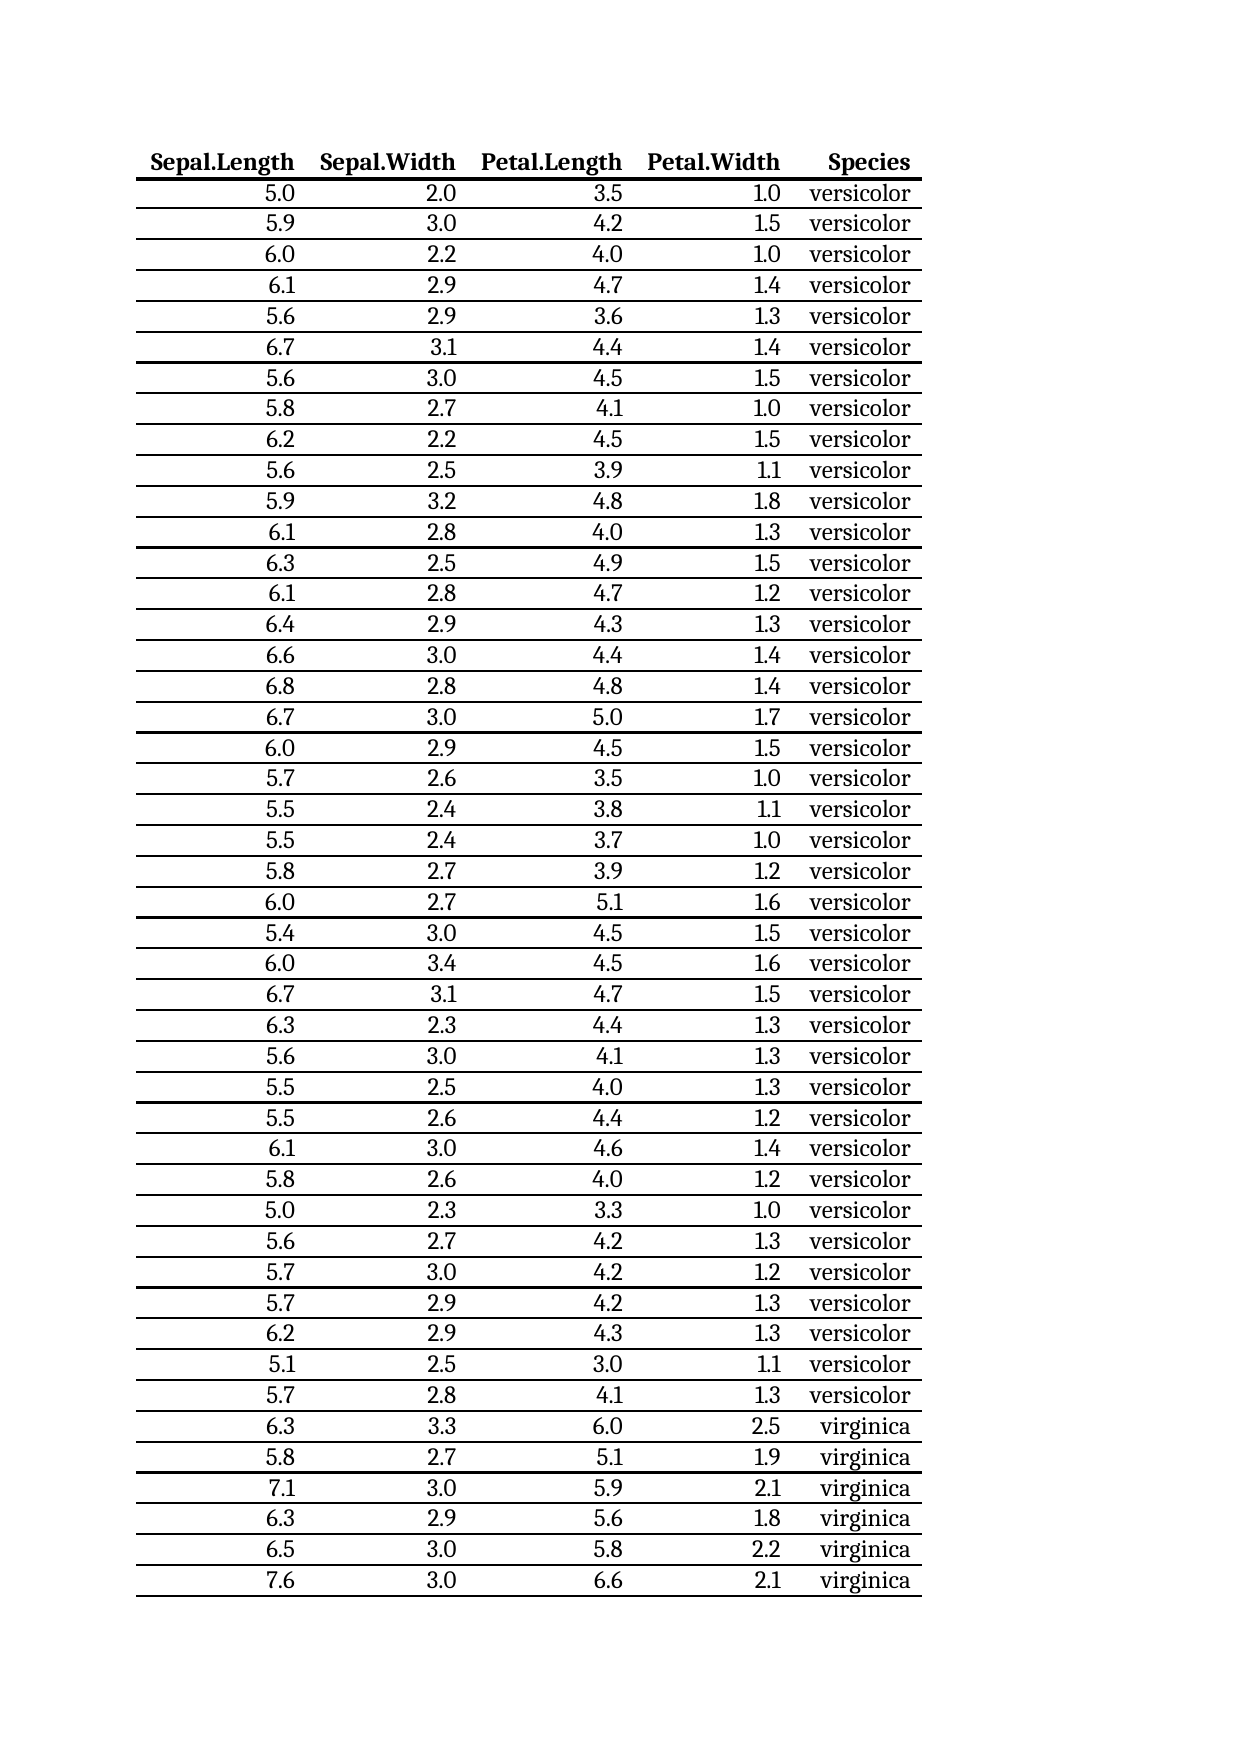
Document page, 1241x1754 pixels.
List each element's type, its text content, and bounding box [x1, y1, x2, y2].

table_cell virginica [792, 1443, 922, 1471]
table_cell 3.0 [306, 703, 467, 731]
table_cell 3.0 [306, 641, 467, 670]
table_cell 2.7 [306, 857, 467, 886]
table_cell 5.5 [136, 1073, 306, 1101]
table_cell 2.6 [306, 1104, 467, 1132]
table_cell versicolor [792, 703, 922, 731]
table_cell versicolor [792, 302, 922, 331]
table_cell 4.5 [467, 425, 634, 454]
table_cell 5.8 [136, 857, 306, 886]
table_cell versicolor [792, 1258, 922, 1286]
table_cell 2.8 [306, 672, 467, 701]
table_cell 4.7 [467, 980, 634, 1009]
table_cell 2.4 [306, 795, 467, 824]
table_cell 5.8 [136, 1443, 306, 1471]
table_cell 1.0 [634, 394, 792, 423]
table_cell 2.5 [306, 1350, 467, 1379]
table_cell 3.1 [306, 980, 467, 1009]
table_cell 5.5 [136, 1104, 306, 1132]
table_cell 6.2 [136, 1319, 306, 1348]
table_cell 5.5 [136, 795, 306, 824]
table_cell 3.5 [467, 181, 634, 207]
table_cell 2.8 [306, 518, 467, 546]
table_cell 5.7 [136, 1258, 306, 1286]
table_cell 2.8 [306, 579, 467, 608]
table_cell 3.6 [467, 302, 634, 331]
table_cell 3.0 [306, 1474, 467, 1502]
table_cell 5.1 [467, 1443, 634, 1471]
table_cell 1.3 [634, 518, 792, 546]
table_cell 3.9 [467, 456, 634, 485]
table_cell 1.3 [634, 1289, 792, 1317]
table_cell 4.5 [467, 919, 634, 947]
table_cell 5.0 [136, 181, 306, 207]
table_cell versicolor [792, 949, 922, 978]
table_cell 5.9 [136, 209, 306, 238]
table_cell 1.0 [634, 240, 792, 269]
table_cell versicolor [792, 579, 922, 608]
table_cell 2.0 [306, 181, 467, 207]
table_cell 1.9 [634, 1443, 792, 1471]
table_cell 1.4 [634, 672, 792, 701]
table_cell versicolor [792, 610, 922, 639]
table_cell 6.1 [136, 271, 306, 300]
table_cell versicolor [792, 549, 922, 577]
table_cell 5.6 [136, 1042, 306, 1071]
table_cell 5.8 [467, 1535, 634, 1564]
table_cell 5.4 [136, 919, 306, 947]
table_cell 2.6 [306, 764, 467, 793]
table_cell 2.2 [634, 1535, 792, 1564]
table_cell 5.6 [136, 1227, 306, 1256]
table_cell 4.4 [467, 1011, 634, 1040]
table_cell 1.1 [634, 456, 792, 485]
table_cell 4.4 [467, 1104, 634, 1132]
table_cell virginica [792, 1535, 922, 1564]
table_cell 1.3 [634, 1073, 792, 1101]
table_cell 3.7 [467, 826, 634, 855]
table_cell 1.1 [634, 1350, 792, 1379]
table_cell 4.5 [467, 949, 634, 978]
table_cell 2.9 [306, 302, 467, 331]
table_cell versicolor [792, 1104, 922, 1132]
table_cell 2.5 [306, 1073, 467, 1101]
table_cell 2.9 [306, 1504, 467, 1533]
table_cell 4.2 [467, 1289, 634, 1317]
table_cell 1.0 [634, 1196, 792, 1225]
table_cell versicolor [792, 1319, 922, 1348]
table_cell 5.6 [136, 364, 306, 392]
table_cell 2.1 [634, 1566, 792, 1595]
table_cell 1.3 [634, 1319, 792, 1348]
table_cell versicolor [792, 734, 922, 762]
table_cell versicolor [792, 826, 922, 855]
table_cell 2.1 [634, 1474, 792, 1502]
table_cell 6.6 [136, 641, 306, 670]
table_cell 2.6 [306, 1165, 467, 1194]
table_cell 1.5 [634, 364, 792, 392]
table_cell 6.1 [136, 518, 306, 546]
table_cell 4.3 [467, 610, 634, 639]
table_cell 3.0 [306, 919, 467, 947]
table_cell 6.1 [136, 1134, 306, 1163]
table_cell versicolor [792, 980, 922, 1009]
table_cell versicolor [792, 271, 922, 300]
table_cell 4.0 [467, 1073, 634, 1101]
table_cell virginica [792, 1474, 922, 1502]
table_cell 4.1 [467, 394, 634, 423]
table_cell 4.2 [467, 209, 634, 238]
table_cell 5.7 [136, 764, 306, 793]
table_cell 2.2 [306, 425, 467, 454]
table_cell 1.5 [634, 209, 792, 238]
table_cell 3.0 [306, 1134, 467, 1163]
table_cell 5.5 [136, 826, 306, 855]
table_cell 4.6 [467, 1134, 634, 1163]
table_cell 1.5 [634, 980, 792, 1009]
table_cell 3.0 [306, 1258, 467, 1286]
table_cell 4.0 [467, 240, 634, 269]
table_cell 3.0 [306, 1042, 467, 1071]
table_cell 1.4 [634, 333, 792, 361]
table_cell 2.8 [306, 1381, 467, 1410]
table_cell versicolor [792, 1227, 922, 1256]
table_cell 1.0 [634, 181, 792, 207]
table_cell 1.2 [634, 857, 792, 886]
table_cell 1.5 [634, 549, 792, 577]
table_cell 2.7 [306, 394, 467, 423]
table_cell versicolor [792, 425, 922, 454]
table_cell 6.5 [136, 1535, 306, 1564]
table_cell versicolor [792, 209, 922, 238]
table_cell 1.1 [634, 795, 792, 824]
table_cell 5.6 [136, 302, 306, 331]
table_cell 3.4 [306, 949, 467, 978]
table_cell 6.1 [136, 579, 306, 608]
table_cell 2.9 [306, 271, 467, 300]
table_cell 6.2 [136, 425, 306, 454]
table_cell versicolor [792, 857, 922, 886]
table_cell 1.2 [634, 1258, 792, 1286]
table_cell 4.4 [467, 333, 634, 361]
table_cell 4.0 [467, 518, 634, 546]
table_cell 1.2 [634, 1165, 792, 1194]
table_cell versicolor [792, 1165, 922, 1194]
table_cell 6.3 [136, 1412, 306, 1441]
table_cell 4.7 [467, 579, 634, 608]
table_cell 6.7 [136, 980, 306, 1009]
table_cell 6.3 [136, 1504, 306, 1533]
table_cell 3.3 [306, 1412, 467, 1441]
table_cell 1.3 [634, 302, 792, 331]
table_cell 6.3 [136, 1011, 306, 1040]
table_cell versicolor [792, 1289, 922, 1317]
table_cell 2.7 [306, 1443, 467, 1471]
table_cell 5.1 [467, 888, 634, 916]
table_cell 5.7 [136, 1381, 306, 1410]
table_cell 2.9 [306, 1289, 467, 1317]
table_cell 2.5 [634, 1412, 792, 1441]
table_cell 1.4 [634, 641, 792, 670]
table_header Petal.Width [634, 148, 792, 176]
table_cell 3.1 [306, 333, 467, 361]
table_cell versicolor [792, 888, 922, 916]
table_cell 2.3 [306, 1196, 467, 1225]
table_cell versicolor [792, 240, 922, 269]
table_cell 4.5 [467, 734, 634, 762]
table_cell versicolor [792, 919, 922, 947]
table_cell versicolor [792, 364, 922, 392]
table_cell 1.8 [634, 487, 792, 516]
table_cell 1.2 [634, 579, 792, 608]
table_cell versicolor [792, 672, 922, 701]
table_cell 1.5 [634, 425, 792, 454]
table_cell versicolor [792, 1196, 922, 1225]
table_cell 5.1 [136, 1350, 306, 1379]
table_cell 3.5 [467, 764, 634, 793]
table_cell 5.8 [136, 394, 306, 423]
table_cell 6.8 [136, 672, 306, 701]
table_header Species [792, 148, 922, 176]
table_cell 4.4 [467, 641, 634, 670]
table_cell 7.6 [136, 1566, 306, 1595]
table_header Sepal.Length [136, 148, 306, 176]
table_cell 1.3 [634, 1227, 792, 1256]
table_header Petal.Length [467, 148, 634, 176]
table_cell versicolor [792, 1350, 922, 1379]
table_cell versicolor [792, 333, 922, 361]
table_cell 4.8 [467, 487, 634, 516]
table_cell 1.5 [634, 734, 792, 762]
table_header Sepal.Width [306, 148, 467, 176]
table_cell versicolor [792, 487, 922, 516]
table_cell 2.9 [306, 1319, 467, 1348]
table_cell 4.5 [467, 364, 634, 392]
table_cell 6.4 [136, 610, 306, 639]
table_cell 4.1 [467, 1042, 634, 1071]
table_cell 1.8 [634, 1504, 792, 1533]
table_cell 1.0 [634, 764, 792, 793]
table_cell virginica [792, 1412, 922, 1441]
table_cell 1.5 [634, 919, 792, 947]
table_cell 5.6 [136, 456, 306, 485]
table_cell virginica [792, 1566, 922, 1595]
table_cell versicolor [792, 641, 922, 670]
table_cell versicolor [792, 456, 922, 485]
table_cell 6.3 [136, 549, 306, 577]
table_cell 5.9 [136, 487, 306, 516]
table_cell 5.9 [467, 1474, 634, 1502]
table_cell 3.0 [306, 364, 467, 392]
table_cell 6.0 [136, 240, 306, 269]
table_cell 4.1 [467, 1381, 634, 1410]
table_cell 1.4 [634, 1134, 792, 1163]
table_cell 4.2 [467, 1258, 634, 1286]
table_cell versicolor [792, 181, 922, 207]
table_cell 3.0 [306, 1566, 467, 1595]
table_cell 1.3 [634, 1042, 792, 1071]
table_cell versicolor [792, 1011, 922, 1040]
table_cell versicolor [792, 394, 922, 423]
table_cell 6.0 [136, 734, 306, 762]
table_cell 5.0 [136, 1196, 306, 1225]
table_cell 3.0 [467, 1350, 634, 1379]
table_cell 6.7 [136, 703, 306, 731]
table_cell 1.3 [634, 1381, 792, 1410]
table_cell 1.6 [634, 949, 792, 978]
table_cell 2.5 [306, 549, 467, 577]
table_cell 2.5 [306, 456, 467, 485]
table_cell 2.9 [306, 610, 467, 639]
table_cell 1.0 [634, 826, 792, 855]
table_cell 3.0 [306, 1535, 467, 1564]
table_cell versicolor [792, 518, 922, 546]
table_cell 4.8 [467, 672, 634, 701]
table_cell 5.7 [136, 1289, 306, 1317]
table_cell 5.0 [467, 703, 634, 731]
table_cell 6.7 [136, 333, 306, 361]
table_cell 2.7 [306, 1227, 467, 1256]
table_cell versicolor [792, 1381, 922, 1410]
table_cell 1.3 [634, 610, 792, 639]
table_cell 5.6 [467, 1504, 634, 1533]
table_cell 6.6 [467, 1566, 634, 1595]
table_cell 2.7 [306, 888, 467, 916]
table_cell 6.0 [136, 888, 306, 916]
table_cell versicolor [792, 1134, 922, 1163]
table_cell 4.0 [467, 1165, 634, 1194]
table_cell 3.2 [306, 487, 467, 516]
table_cell 6.0 [136, 949, 306, 978]
table_cell 1.4 [634, 271, 792, 300]
table_cell 2.3 [306, 1011, 467, 1040]
table_cell 4.3 [467, 1319, 634, 1348]
table_cell 1.2 [634, 1104, 792, 1132]
table_cell 2.2 [306, 240, 467, 269]
table_cell 2.4 [306, 826, 467, 855]
table_cell 7.1 [136, 1474, 306, 1502]
table_cell 3.0 [306, 209, 467, 238]
table_cell versicolor [792, 764, 922, 793]
table_cell 3.3 [467, 1196, 634, 1225]
table_cell 1.3 [634, 1011, 792, 1040]
table_cell versicolor [792, 795, 922, 824]
table_cell 3.9 [467, 857, 634, 886]
table_cell 6.0 [467, 1412, 634, 1441]
table_cell 1.6 [634, 888, 792, 916]
table_cell 3.8 [467, 795, 634, 824]
table_cell 4.2 [467, 1227, 634, 1256]
table_cell versicolor [792, 1042, 922, 1071]
table_cell 2.9 [306, 734, 467, 762]
table_cell 5.8 [136, 1165, 306, 1194]
table_cell virginica [792, 1504, 922, 1533]
table_cell 4.7 [467, 271, 634, 300]
table_cell 1.7 [634, 703, 792, 731]
table_cell versicolor [792, 1073, 922, 1101]
table_cell 4.9 [467, 549, 634, 577]
